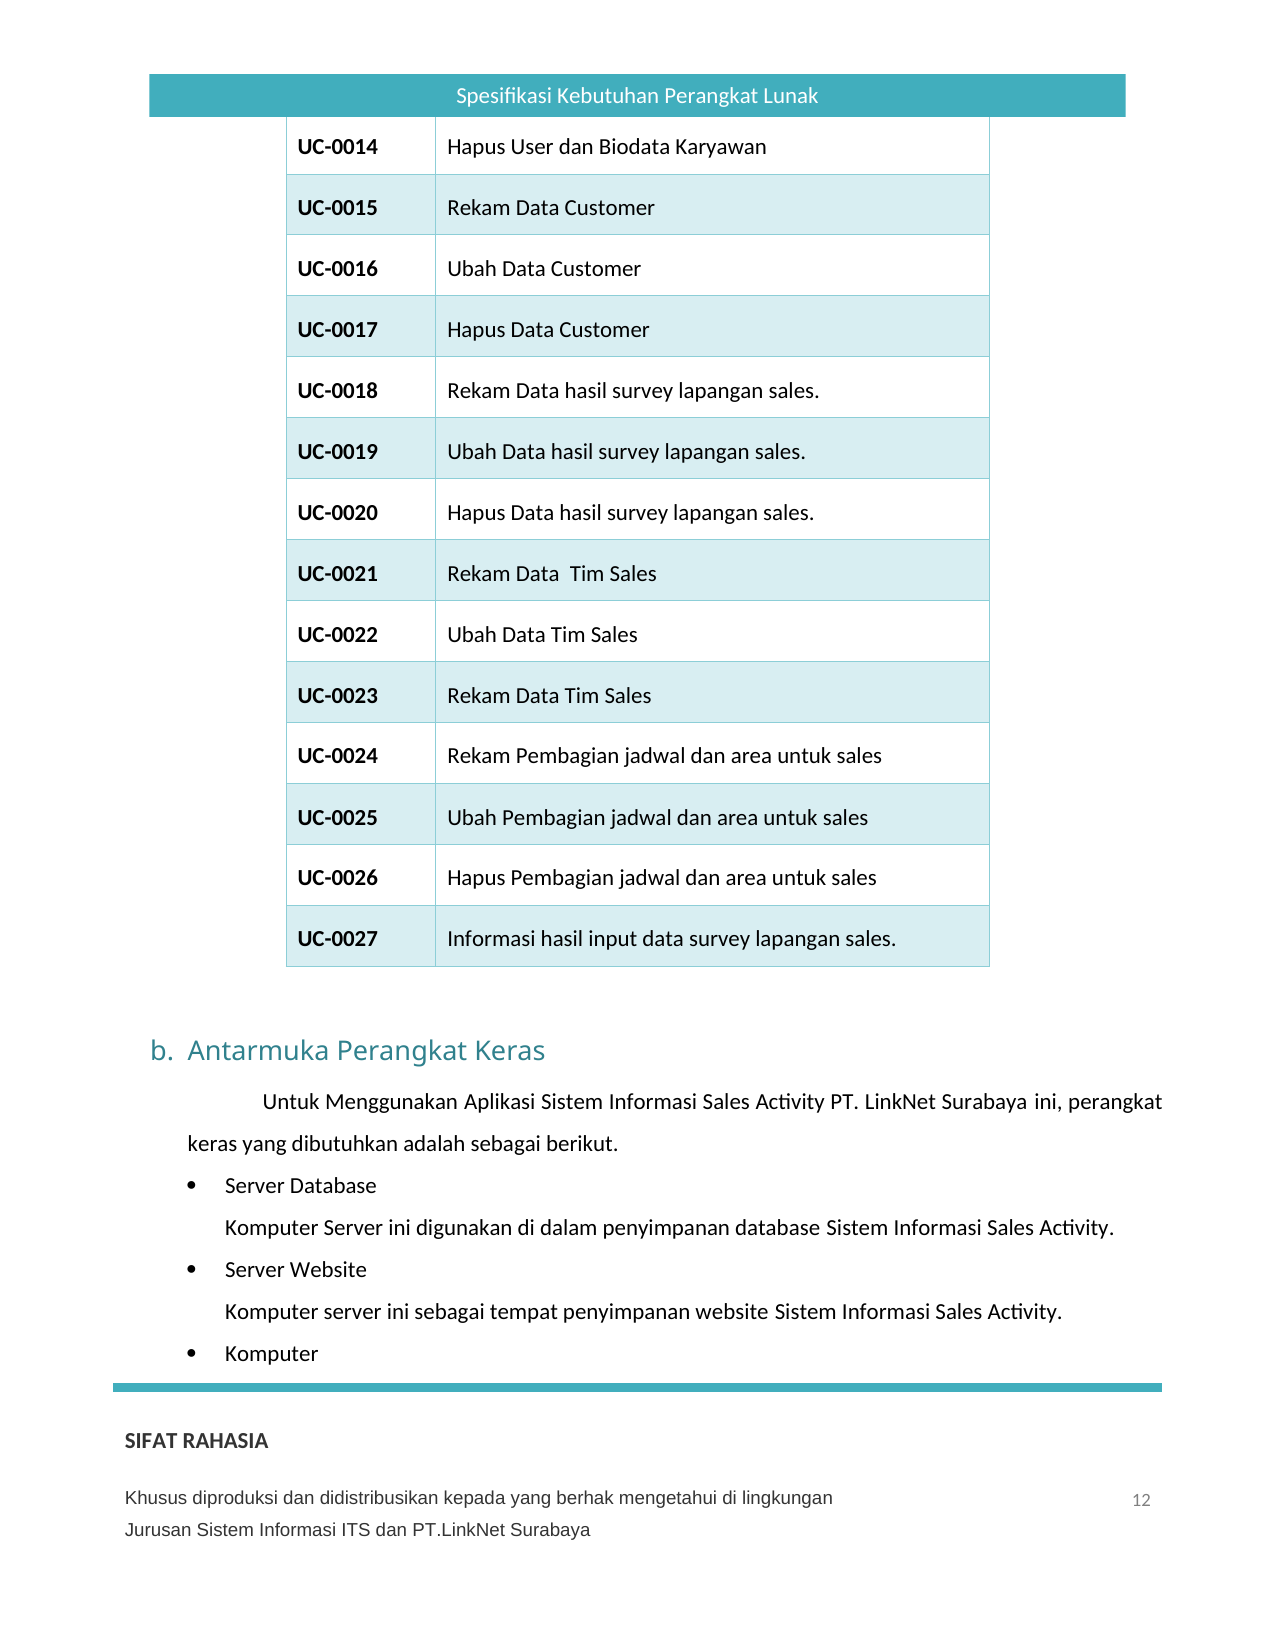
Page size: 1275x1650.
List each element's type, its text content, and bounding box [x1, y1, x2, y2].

table_cell UC-0016 [287, 235, 435, 295]
table_cell UC-0024 [287, 723, 435, 783]
table_cell Hapus Data hasil survey lapangan sales. [436, 479, 989, 539]
table_cell UC-0018 [287, 357, 435, 417]
list Server Database [187, 1171, 1162, 1199]
table_cell UC-0021 [287, 540, 435, 600]
table_cell Rekam Pembagian jadwal dan area untuk sales [436, 723, 989, 783]
table_cell Hapus Pembagian jadwal dan area untuk sales [436, 845, 989, 905]
table_cell Ubah Pembagian jadwal dan area untuk sales [436, 784, 989, 844]
table_cell Hapus Data Customer [436, 296, 989, 356]
table_cell UC-0022 [287, 601, 435, 661]
subtitle Antarmuka Perangkat Keras [150, 1032, 1162, 1068]
text Komputer server ini sebagai tempat penyimpanan website Sistem Informasi Sales Activity. [225, 1297, 1162, 1325]
table_cell UC-0027 [287, 906, 435, 966]
table_cell Rekam Data Tim Sales [436, 540, 989, 600]
table_cell Ubah Data Tim Sales [436, 601, 989, 661]
table_cell UC-0020 [287, 479, 435, 539]
table_cell UC-0017 [287, 296, 435, 356]
table_cell UC-0019 [287, 418, 435, 478]
table_cell UC-0015 [287, 175, 435, 234]
table_cell Ubah Data hasil survey lapangan sales. [436, 418, 989, 478]
table_cell Rekam Data hasil survey lapangan sales. [436, 357, 989, 417]
table_cell Rekam Data Customer [436, 175, 989, 234]
table_cell UC-0023 [287, 662, 435, 722]
table_cell Ubah Data Customer [436, 235, 989, 295]
text Komputer Server ini digunakan di dalam penyimpanan database Sistem Informasi Sales Activity. [225, 1213, 1162, 1241]
list Server Website [187, 1255, 1162, 1283]
table_cell Hapus User dan Biodata Karyawan [436, 117, 989, 173]
text Untuk Menggunakan Aplikasi Sistem Informasi Sales Activity PT. LinkNet Surabaya ini, perangkat keras yang dibutuhkan adalah sebagai berikut. [187, 1087, 1162, 1157]
list Komputer [187, 1339, 1162, 1367]
table_cell UC-0026 [287, 845, 435, 905]
table_cell Informasi hasil input data survey lapangan sales. [436, 906, 989, 966]
table_cell UC-0014 [287, 117, 435, 173]
table_cell UC-0025 [287, 784, 435, 844]
table_cell Rekam Data Tim Sales [436, 662, 989, 722]
